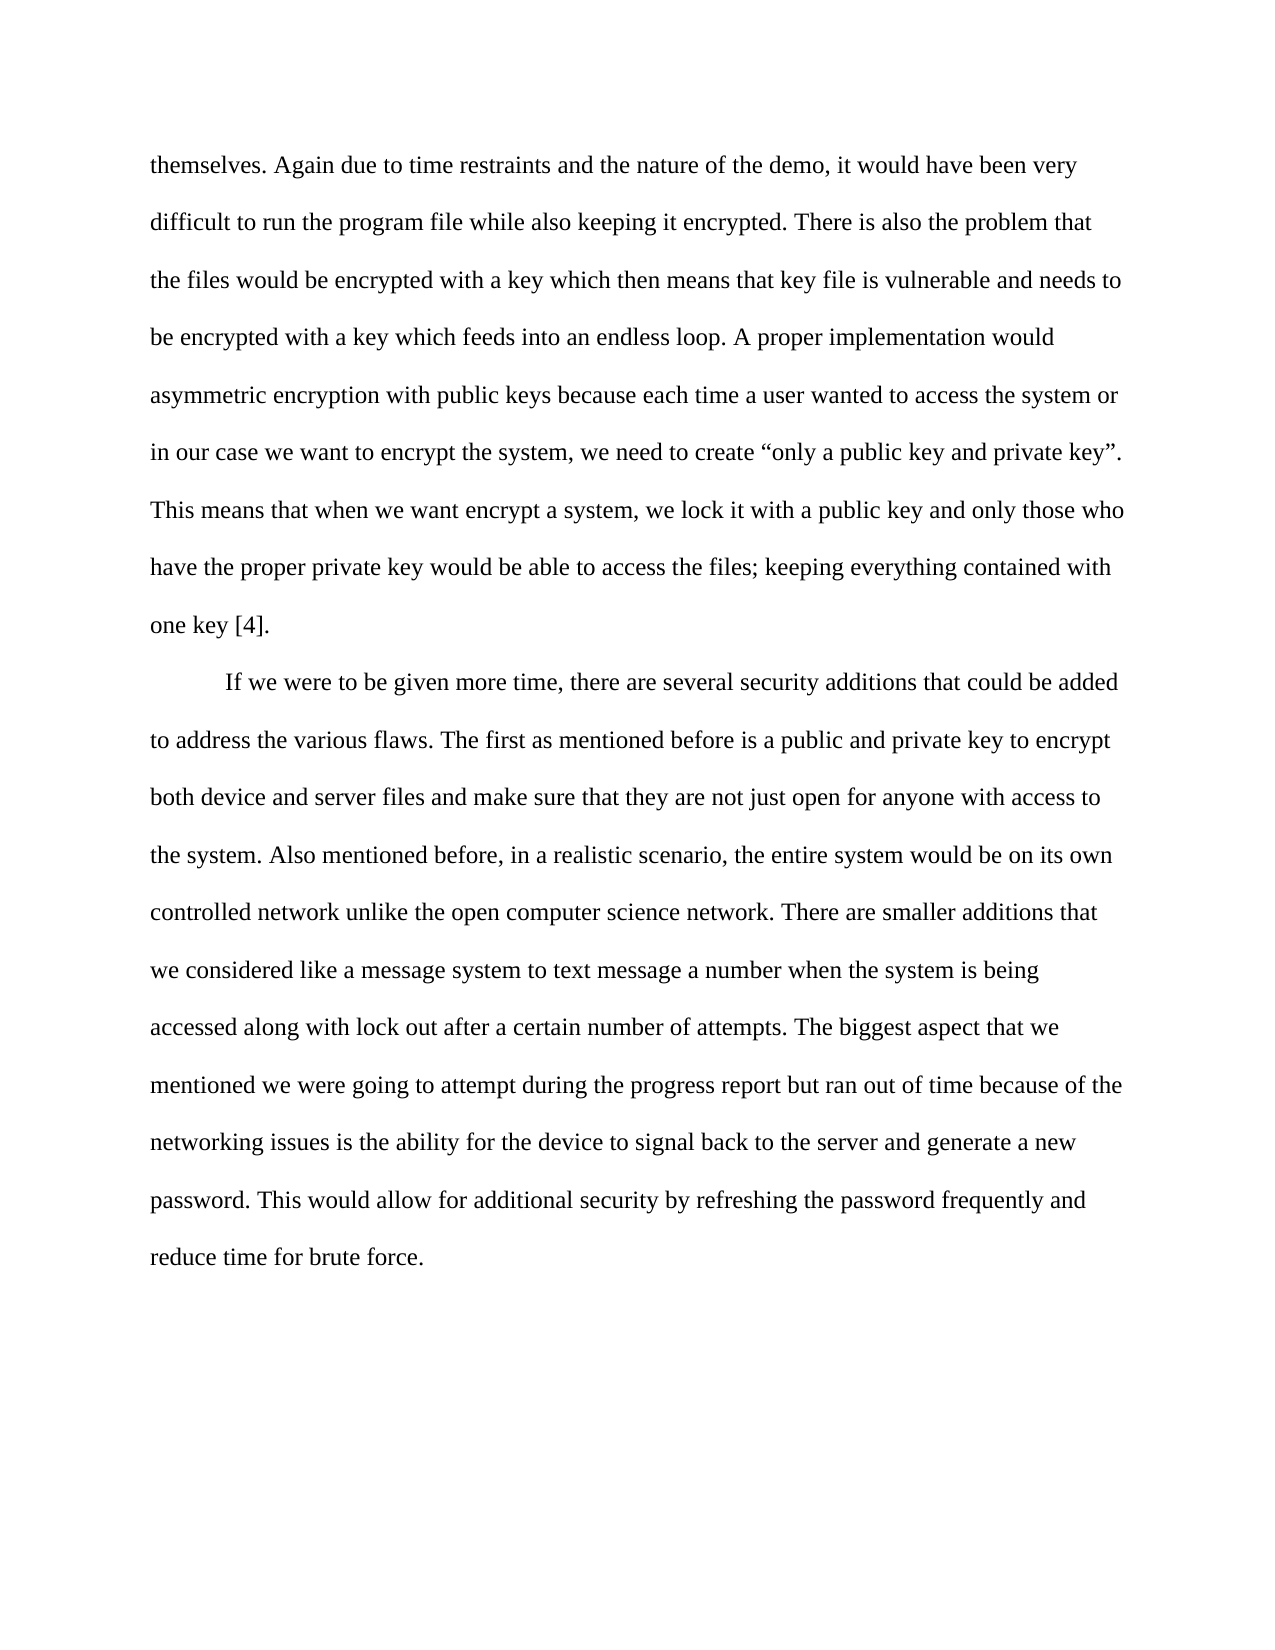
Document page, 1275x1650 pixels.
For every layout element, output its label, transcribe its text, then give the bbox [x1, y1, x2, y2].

text If we were to be given more time, there are several security additions that could be added to address the various flaws. The first as mentioned before is a public and private key to encrypt both device and server files and make sure that they are not just open for anyone with access to the system. Also mentioned before, in a realistic scenario, the entire system would be on its own controlled network unlike the open computer science network. There are smaller additions that we considered like a message system to text message a number when the system is being accessed along with lock out after a certain number of attempts. The biggest aspect that we mentioned we were going to attempt during the progress report but ran out of time because of the networking issues is the ability for the device to signal back to the server and generate a new password. This would allow for additional security by refreshing the password frequently and reduce time for brute force. [150, 667, 1125, 1271]
